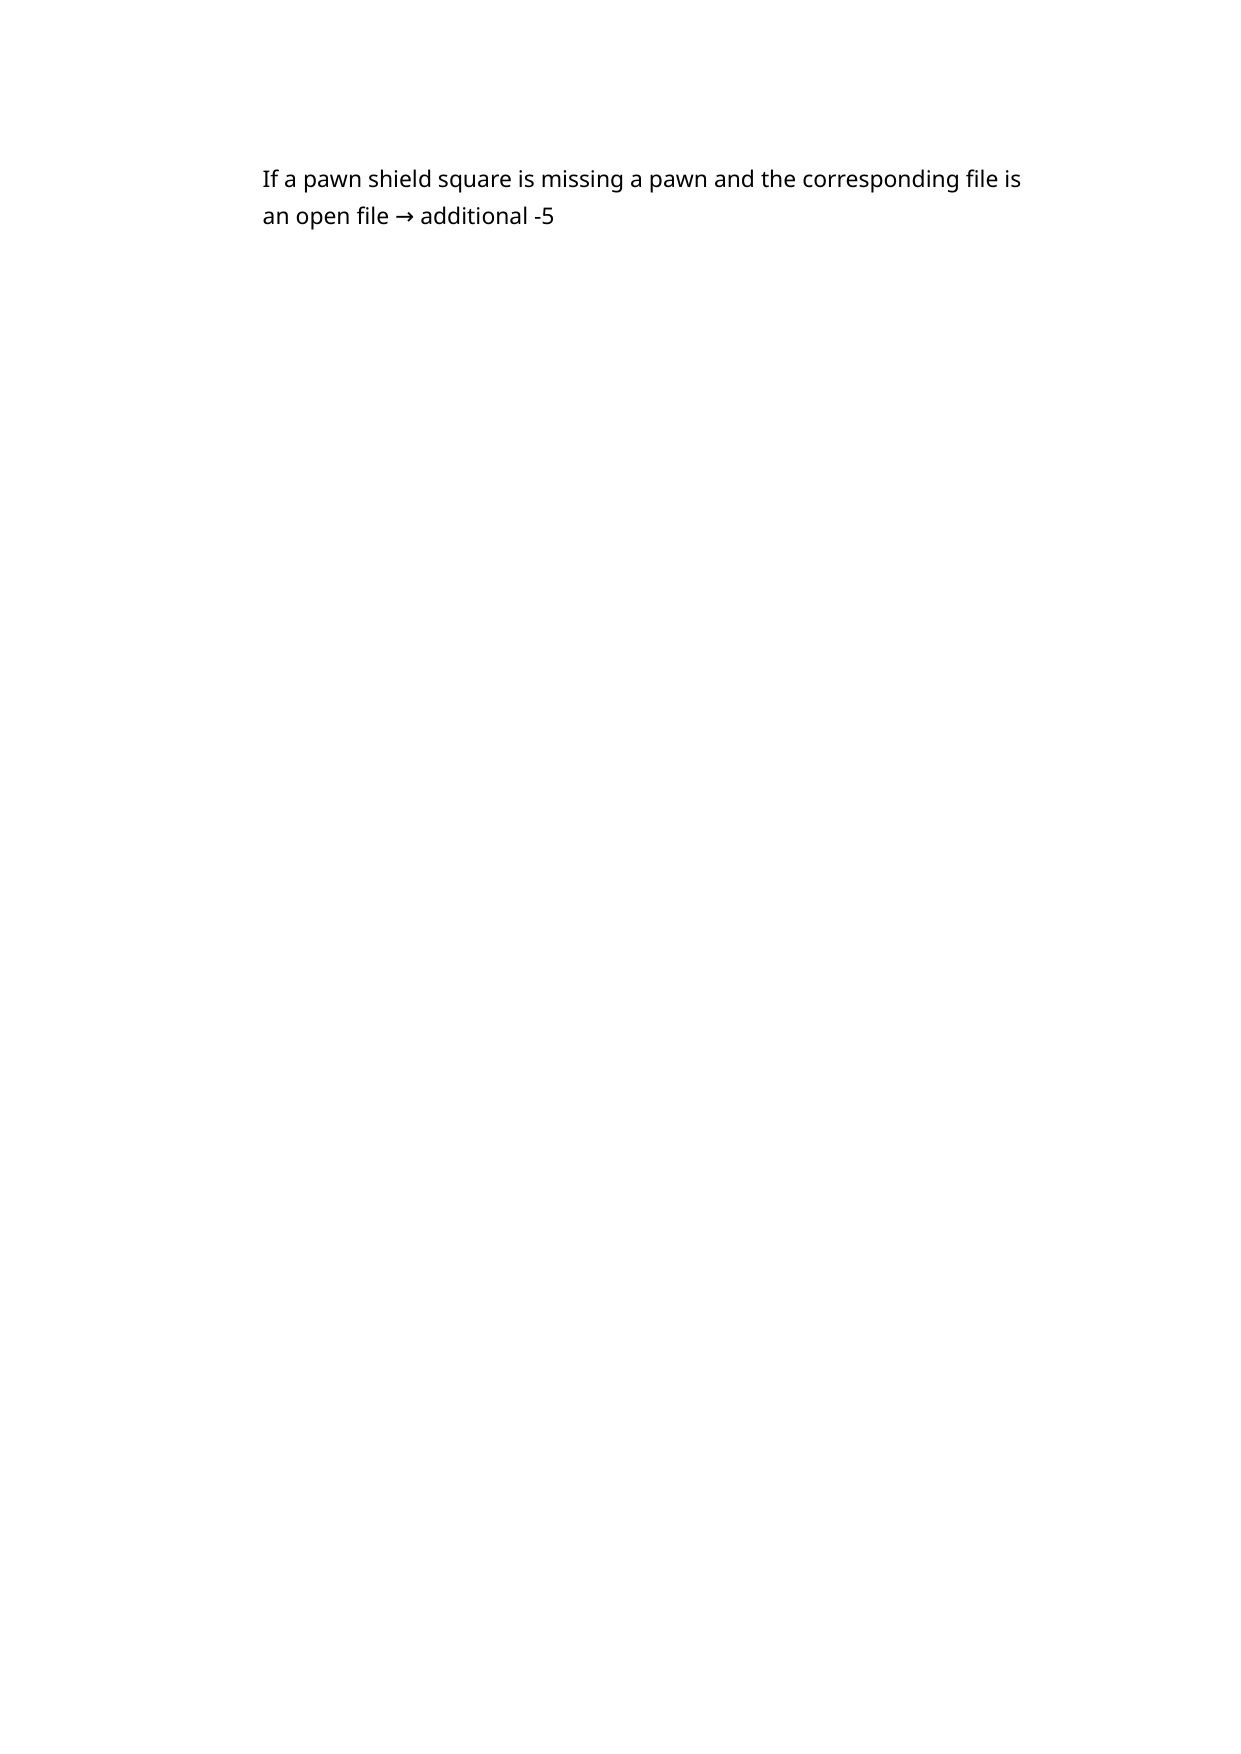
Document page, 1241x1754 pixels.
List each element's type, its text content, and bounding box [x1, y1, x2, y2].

text If a pawn shield square is missing a pawn and the corresponding file is an open file → additional -5 [262, 216, 1053, 286]
text Each pawn shield square without a friendly pawn → -5 [262, 162, 1053, 194]
